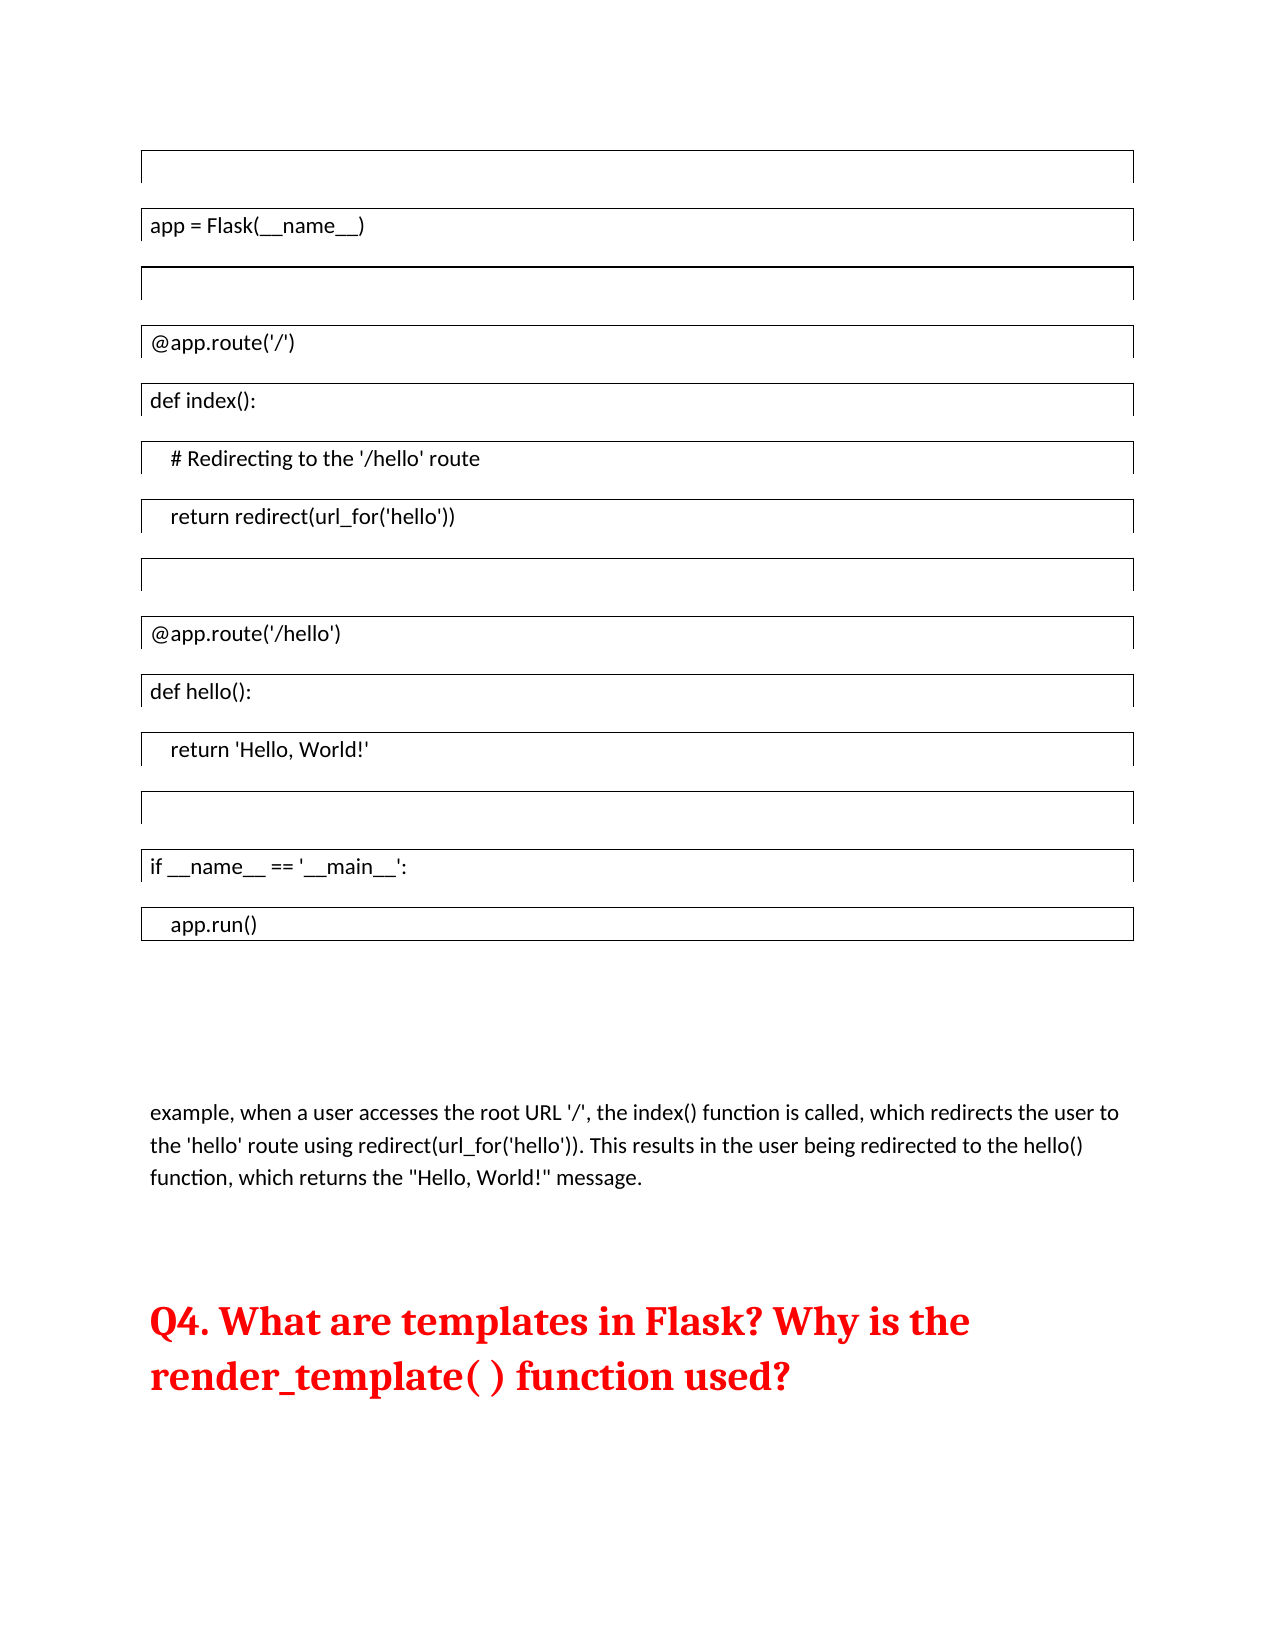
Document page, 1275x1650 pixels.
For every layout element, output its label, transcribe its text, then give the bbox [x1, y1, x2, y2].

text if __name__ == '__main__': [142, 850, 1133, 882]
text @app.route('/') [142, 326, 1133, 358]
text def hello(): [142, 675, 1133, 707]
text return 'Hello, World!' [142, 733, 1133, 766]
text example, when a user accesses the root URL '/', the index() function is called, which redirects the user to the 'hello' route using redirect(url_for('hello')). This results in the user being redirected to the hello() function, which returns the "Hello, World!" message. [150, 1098, 1125, 1191]
text @app.route('/hello') [142, 617, 1133, 649]
text app = Flask(__name__) [142, 209, 1133, 241]
text app.run() [142, 908, 1133, 940]
text def index(): [142, 384, 1133, 416]
text # Redirecting to the '/hello' route [142, 442, 1133, 474]
subtitle Q4. What are templates in Flask? Why is the render_template( ) function used? [150, 1298, 1125, 1401]
text return redirect(url_for('hello')) [142, 500, 1133, 533]
